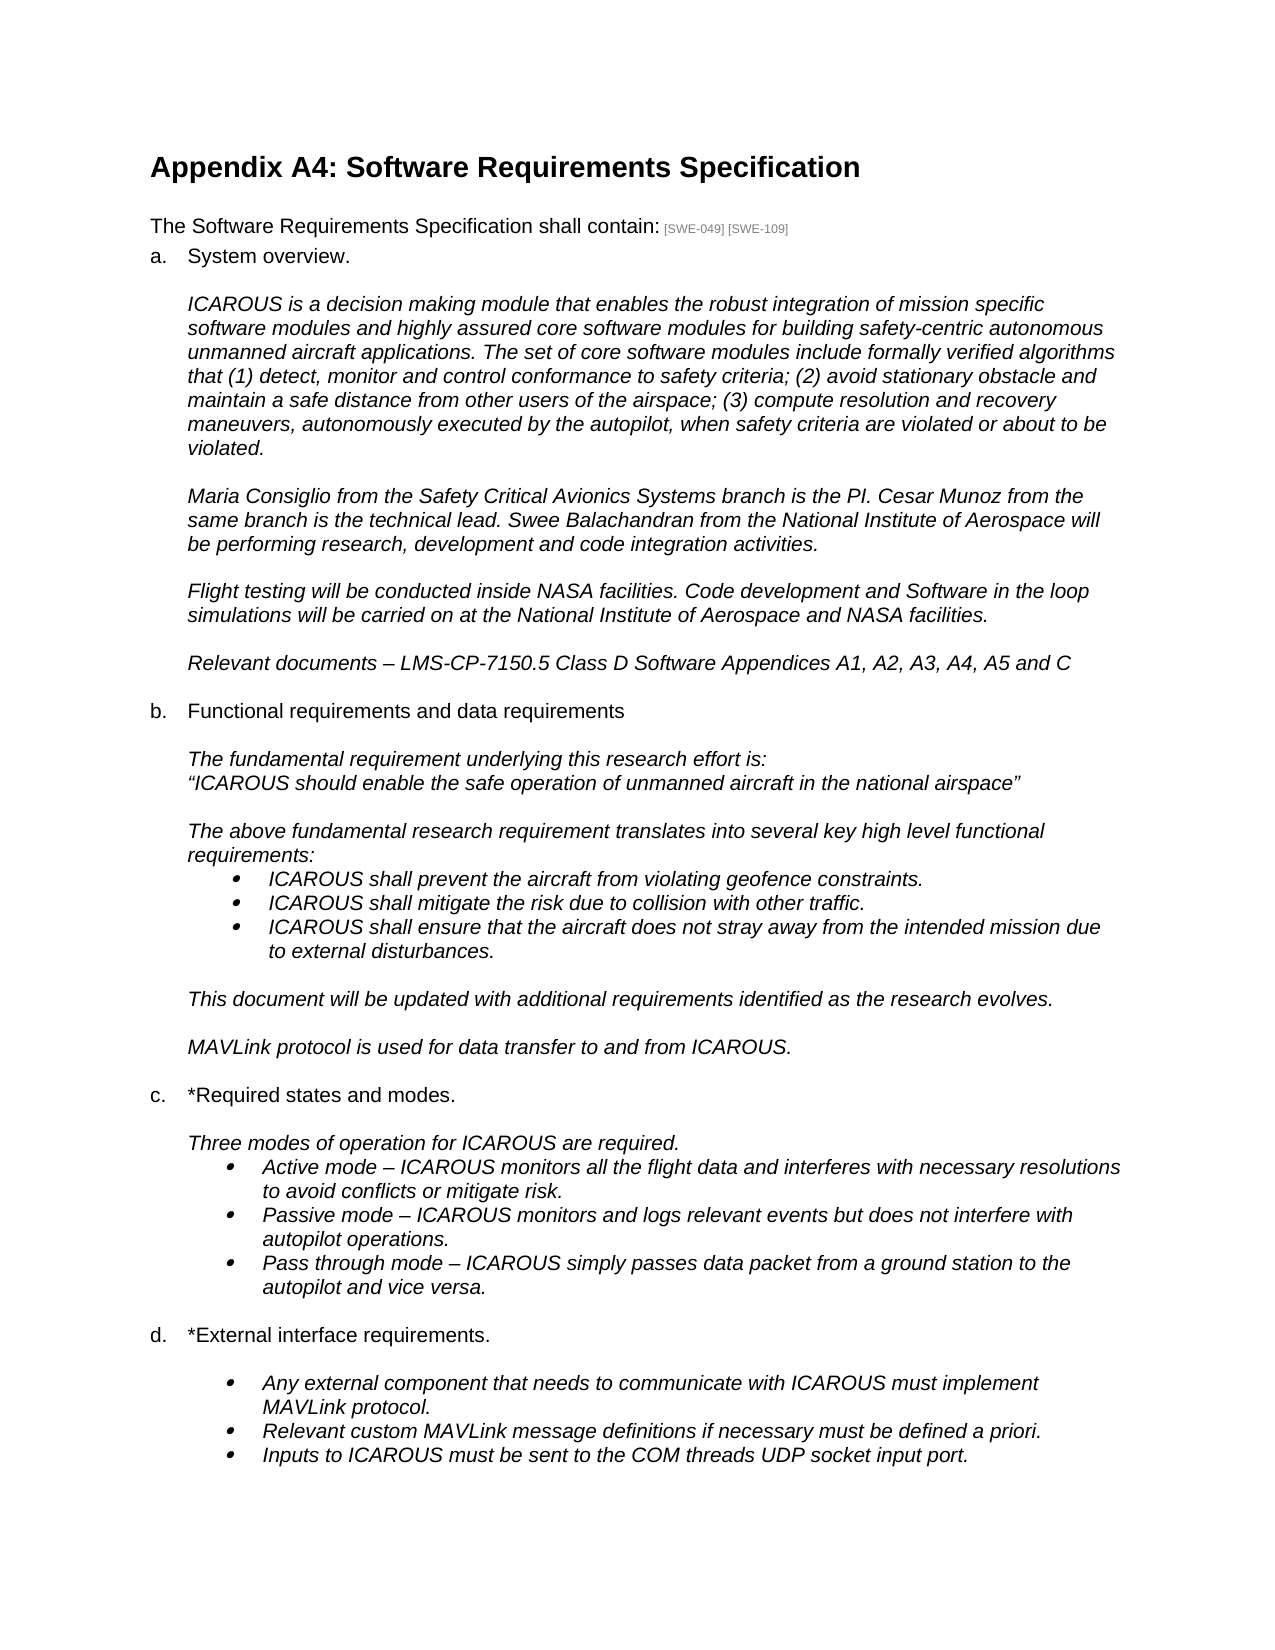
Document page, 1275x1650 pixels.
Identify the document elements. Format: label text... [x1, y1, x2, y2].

list Relevant documents – LMS-CP-7150.5 Class D Software Appendices A1, A2, A3, A4, A5 and C [187, 651, 1125, 675]
list Active mode – ICAROUS monitors all the flight data and interferes with necessary resolutions to avoid conflicts or mitigate risk. [225, 1155, 1125, 1203]
list The above fundamental research requirement translates into several key high level functional requirements: [187, 819, 1125, 867]
list Three modes of operation for ICAROUS are required. [187, 1131, 1125, 1155]
list “ICAROUS should enable the safe operation of unmanned aircraft in the national airspace” [187, 771, 1125, 795]
list System overview. [150, 244, 1125, 268]
list Flight testing will be conducted inside NASA facilities. Code development and Software in the loop simulations will be carried on at the National Institute of Aerospace and NASA facilities. [187, 579, 1125, 627]
list Any external component that needs to communicate with ICAROUS must implement MAVLink protocol. [225, 1371, 1125, 1419]
list Pass through mode – ICAROUS simply passes data packet from a ground station to the autopilot and vice versa. [225, 1251, 1125, 1299]
list Functional requirements and data requirements [150, 699, 1125, 723]
list Maria Consiglio from the Safety Critical Avionics Systems branch is the PI. Cesar Munoz from the same branch is the technical lead. Swee Balachandran from the National Institute of Aerospace will be performing research, development and code integration activities. [187, 483, 1125, 555]
list ICAROUS shall prevent the aircraft from violating geofence constraints. [231, 867, 1125, 891]
list MAVLink protocol is used for data transfer to and from ICAROUS. [150, 1035, 1125, 1059]
list Inputs to ICAROUS must be sent to the COM threads UDP socket input port. [225, 1443, 1125, 1467]
list Passive mode – ICAROUS monitors and logs relevant events but does not interfere with autopilot operations. [225, 1203, 1125, 1251]
list ICAROUS shall mitigate the risk due to collision with other traffic. [231, 891, 1125, 915]
list This document will be updated with additional requirements identified as the research evolves. [150, 987, 1125, 1011]
text The Software Requirements Specification shall contain: [SWE-049] [SWE-109] [150, 214, 1125, 238]
list ICAROUS is a decision making module that enables the robust integration of mission specific software modules and highly assured core software modules for building safety-centric autonomous unmanned aircraft applications. The set of core software modules include formally verified algorithms that (1) detect, monitor and control conformance to safety criteria; (2) avoid stationary obstacle and maintain a safe distance from other users of the airspace; (3) compute resolution and recovery maneuvers, autonomously executed by the autopilot, when safety criteria are violated or about to be violated. [187, 292, 1125, 459]
list The fundamental requirement underlying this research effort is: [187, 747, 1125, 771]
list Relevant custom MAVLink message definitions if necessary must be defined a priori. [225, 1419, 1125, 1443]
list ICAROUS shall ensure that the aircraft does not stray away from the intended mission due to external disturbances. [231, 915, 1125, 963]
list *Required states and modes. [150, 1083, 1125, 1107]
title Appendix A4: Software Requirements Specification [150, 150, 1125, 183]
list *External interface requirements. [150, 1323, 1125, 1347]
